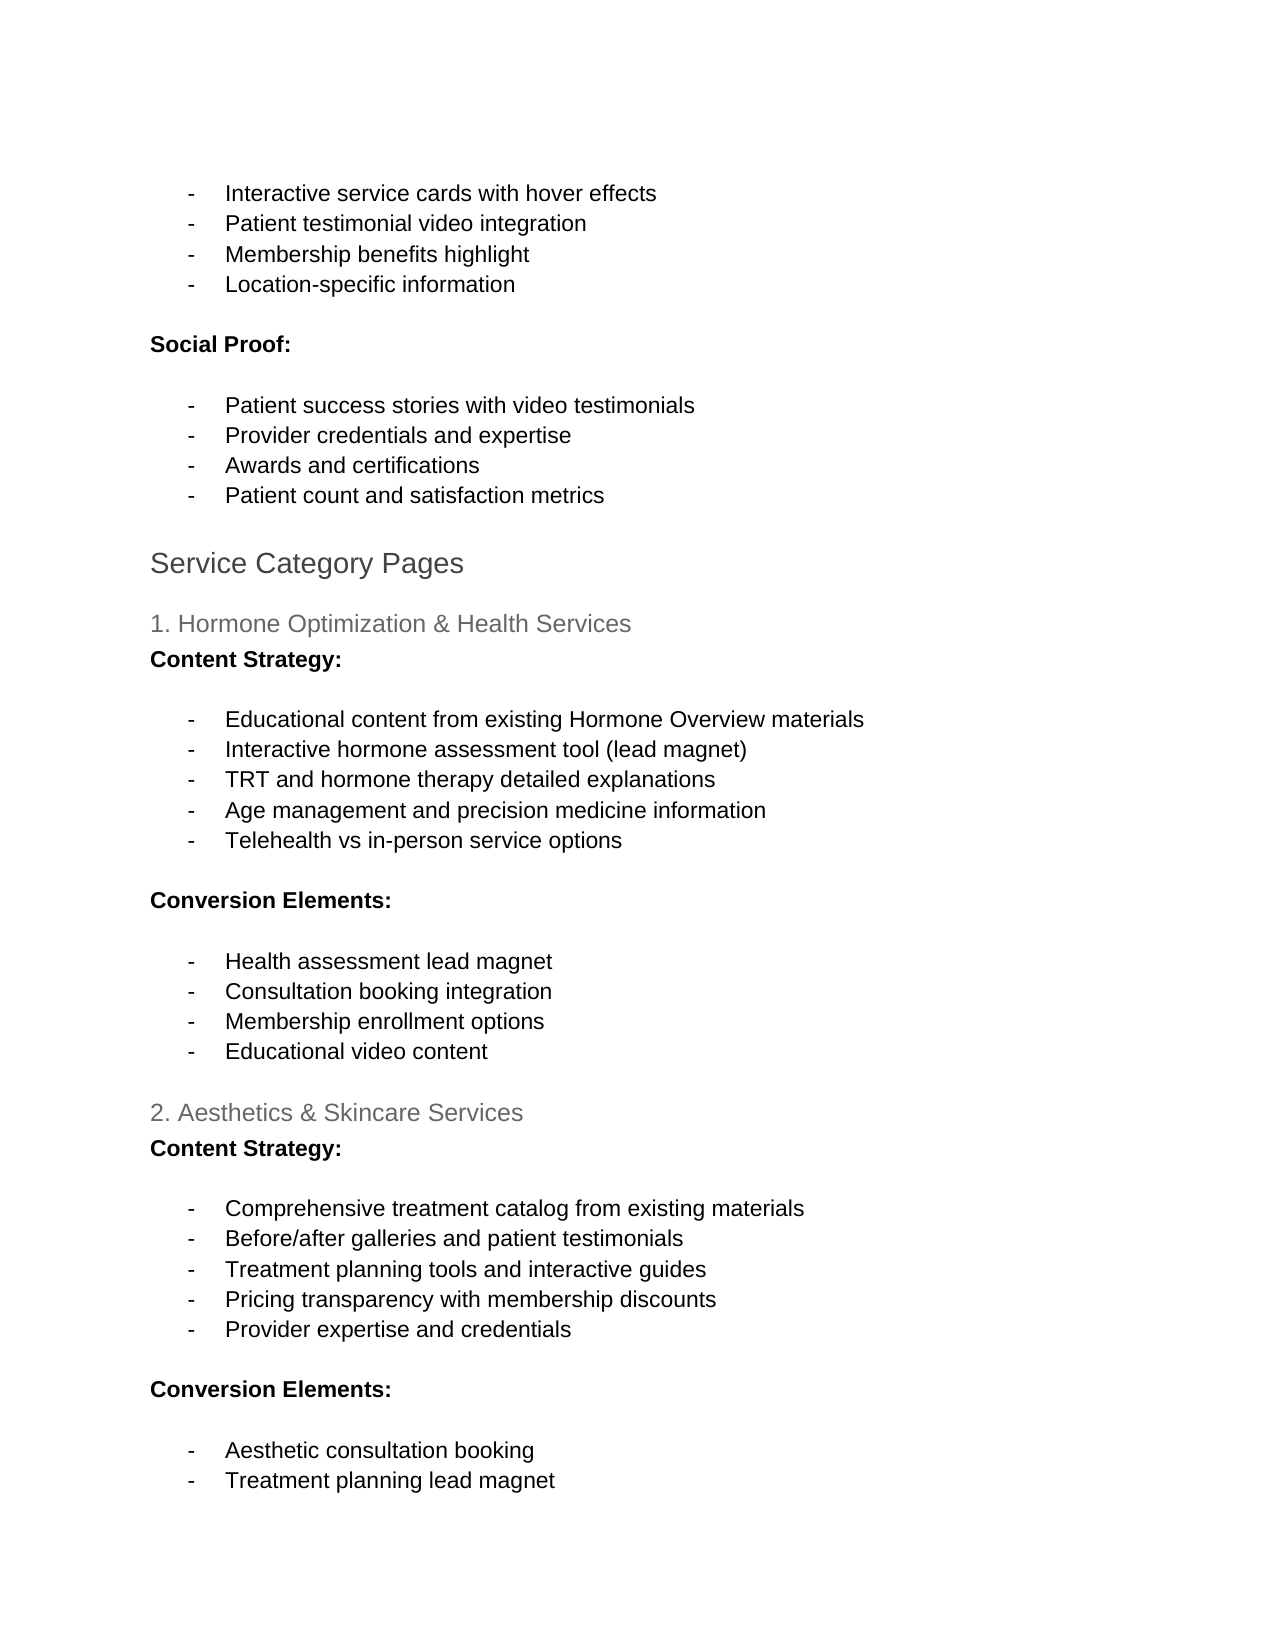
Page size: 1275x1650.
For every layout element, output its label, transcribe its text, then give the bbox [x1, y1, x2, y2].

text Conversion Elements: [150, 1376, 1125, 1403]
list Age management and precision medicine information [187, 797, 1125, 823]
list Educational video content [187, 1038, 1125, 1065]
list Educational content from existing Hormone Overview materials [187, 706, 1125, 732]
text Social Proof: [150, 331, 1125, 358]
list Aesthetic consultation booking [187, 1437, 1125, 1463]
text Conversion Elements: [150, 887, 1125, 914]
text Content Strategy: [150, 646, 1125, 672]
list Interactive hormone assessment tool (lead magnet) [187, 736, 1125, 763]
list Comprehensive treatment catalog from existing materials [187, 1195, 1125, 1222]
list Consultation booking integration [187, 978, 1125, 1004]
text Content Strategy: [150, 1135, 1125, 1161]
list Provider credentials and expertise [187, 422, 1125, 448]
subtitle 1. Hormone Optimization & Health Services [150, 608, 1125, 637]
list Before/after galleries and patient testimonials [187, 1225, 1125, 1252]
subtitle Service Category Pages [150, 546, 1125, 579]
list TRT and hormone therapy detailed explanations [187, 766, 1125, 793]
list Patient success stories with video testimonials [187, 392, 1125, 418]
list Telehealth vs in-person service options [187, 827, 1125, 853]
list Patient count and satisfaction metrics [187, 482, 1125, 509]
list Treatment planning tools and interactive guides [187, 1256, 1125, 1282]
list Membership benefits highlight [187, 241, 1125, 267]
list Membership enrollment options [187, 1008, 1125, 1034]
list Awards and certifications [187, 452, 1125, 478]
list Treatment planning lead magnet [187, 1467, 1125, 1493]
list Location-specific information [187, 271, 1125, 297]
list Interactive service cards with hover effects [187, 180, 1125, 207]
list Provider expertise and credentials [187, 1316, 1125, 1342]
list Patient testimonial video integration [187, 210, 1125, 237]
list Health assessment lead magnet [187, 948, 1125, 974]
subtitle 2. Aesthetics & Skincare Services [150, 1098, 1125, 1126]
list Pricing transparency with membership discounts [187, 1286, 1125, 1312]
